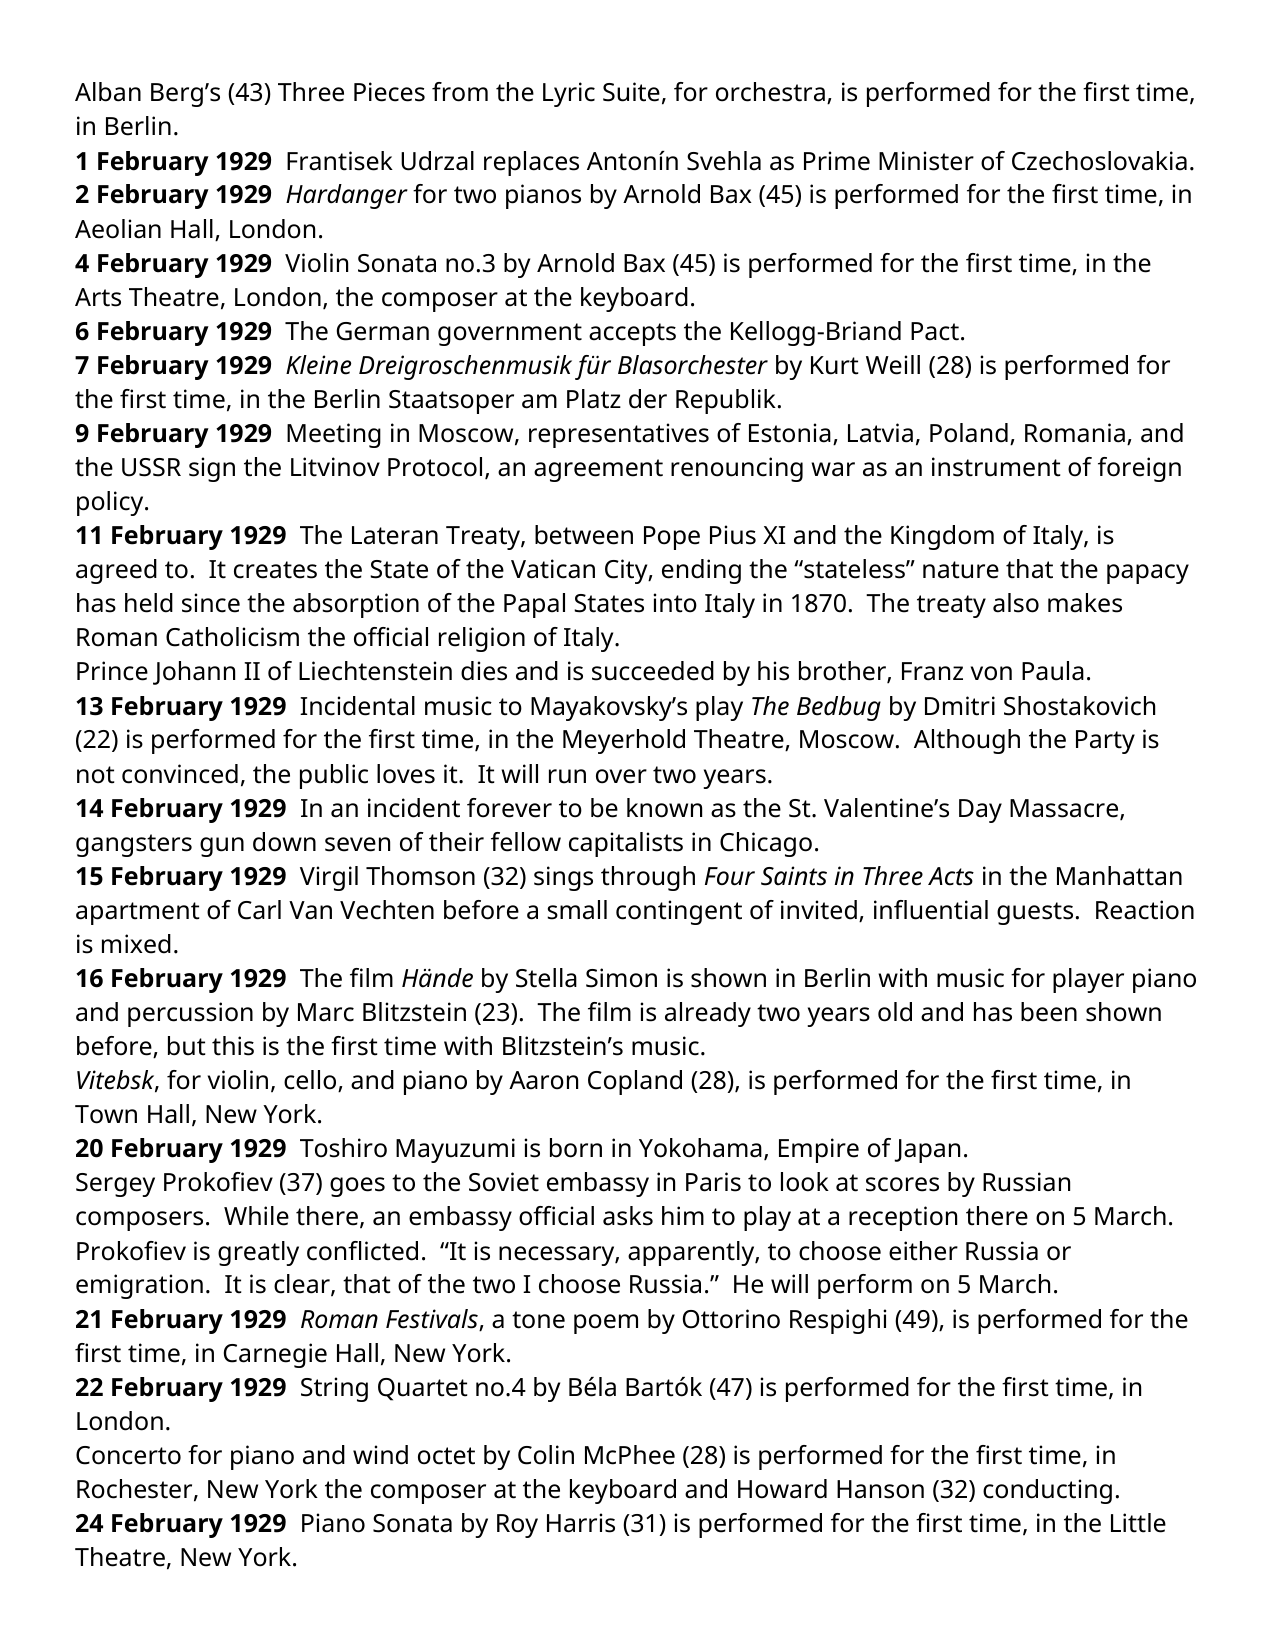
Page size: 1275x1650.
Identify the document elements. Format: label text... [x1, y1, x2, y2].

text 13 February 1929 Incidental music to Mayakovsky’s play The Bedbug by Dmitri Shostakovich (22) is performed for the first time, in the Meyerhold Theatre, Moscow. Although the Party is not convinced, the public loves it. It will run over two years. [75, 688, 1200, 790]
text Sergey Prokofiev (37) goes to the Soviet embassy in Paris to look at scores by Russian composers. While there, an embassy official asks him to play at a reception there on 5 March. Prokofiev is greatly conflicted. “It is necessary, apparently, to choose either Russia or emigration. It is clear, that of the two I choose Russia.” He will perform on 5 March. [75, 1165, 1200, 1301]
text 22 February 1929 String Quartet no.4 by Béla Bartók (47) is performed for the first time, in London. [75, 1369, 1200, 1437]
text 1 February 1929 Frantisek Udrzal replaces Antonín Svehla as Prime Minister of Czechoslovakia. [75, 143, 1200, 177]
text 11 February 1929 The Lateran Treaty, between Pope Pius XI and the Kingdom of Italy, is agreed to. It creates the State of the Vatican City, ending the “stateless” nature that the papacy has held since the absorption of the Papal States into Italy in 1870. The treaty also makes Roman Catholicism the official religion of Italy. [75, 518, 1200, 654]
text 20 February 1929 Toshiro Mayuzumi is born in Yokohama, Empire of Japan. [75, 1131, 1200, 1165]
text 16 February 1929 The film Hände by Stella Simon is shown in Berlin with music for player piano and percussion by Marc Blitzstein (23). The film is already two years old and has been shown before, but this is the first time with Blitzstein’s music. [75, 961, 1200, 1063]
text 4 February 1929 Violin Sonata no.3 by Arnold Bax (45) is performed for the first time, in the Arts Theatre, London, the composer at the keyboard. [75, 245, 1200, 313]
text Vitebsk, for violin, cello, and piano by Aaron Copland (28), is performed for the first time, in Town Hall, New York. [75, 1063, 1200, 1131]
text 15 February 1929 Virgil Thomson (32) sings through Four Saints in Three Acts in the Manhattan apartment of Carl Van Vechten before a small contingent of invited, influential guests. Reaction is mixed. [75, 858, 1200, 961]
text 9 February 1929 Meeting in Moscow, representatives of Estonia, Latvia, Poland, Romania, and the USSR sign the Litvinov Protocol, an agreement renouncing war as an instrument of foreign policy. [75, 416, 1200, 518]
text 21 February 1929 Roman Festivals, a tone poem by Ottorino Respighi (49), is performed for the first time, in Carnegie Hall, New York. [75, 1301, 1200, 1369]
text Prince Johann II of Liechtenstein dies and is succeeded by his brother, Franz von Paula. [75, 654, 1200, 688]
text Alban Berg’s (43) Three Pieces from the Lyric Suite, for orchestra, is performed for the first time, in Berlin. [75, 75, 1200, 143]
text 14 February 1929 In an incident forever to be known as the St. Valentine’s Day Massacre, gangsters gun down seven of their fellow capitalists in Chicago. [75, 790, 1200, 858]
text 24 February 1929 Piano Sonata by Roy Harris (31) is performed for the first time, in the Little Theatre, New York. [75, 1506, 1200, 1574]
text 7 February 1929 Kleine Dreigroschenmusik für Blasorchester by Kurt Weill (28) is performed for the first time, in the Berlin Staatsoper am Platz der Republik. [75, 347, 1200, 416]
text Concerto for piano and wind octet by Colin McPhee (28) is performed for the first time, in Rochester, New York the composer at the keyboard and Howard Hanson (32) conducting. [75, 1437, 1200, 1506]
text 2 February 1929 Hardanger for two pianos by Arnold Bax (45) is performed for the first time, in Aeolian Hall, London. [75, 177, 1200, 245]
text 6 February 1929 The German government accepts the Kellogg-Briand Pact. [75, 313, 1200, 347]
